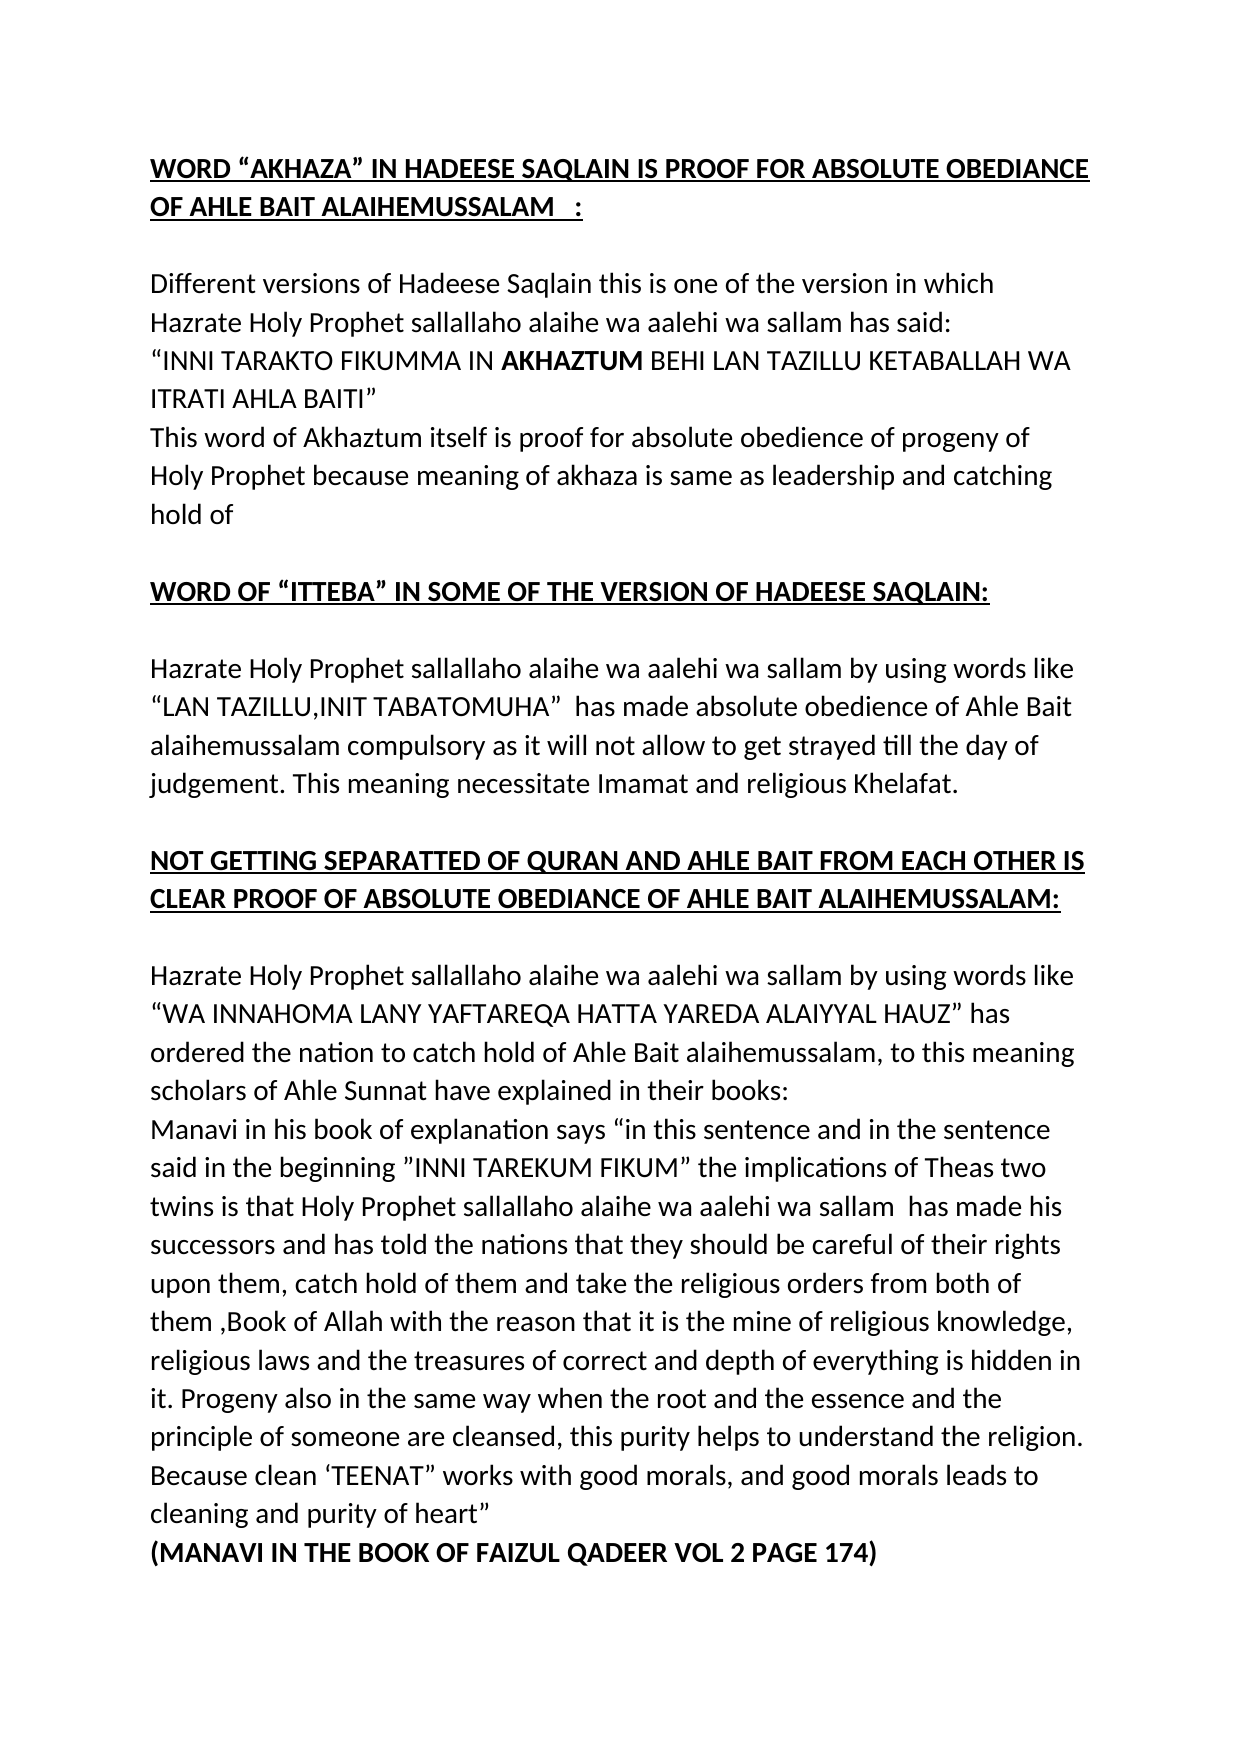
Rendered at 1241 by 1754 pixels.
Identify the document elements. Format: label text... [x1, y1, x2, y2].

list This word of Akhaztum itself is proof for absolute obedience of progeny of Holy Prophet because meaning of akhaza is same as leadership and catching hold of [150, 419, 1090, 532]
list WORD “AKHAZA” IN HADEESE SAQLAIN IS PROOF FOR ABSOLUTE OBEDIANCE OF AHLE BAIT ALAIHEMUSSALAM : [150, 150, 1090, 180]
list Different versions of Hadeese Saqlain this is one of the version in which Hazrate Holy Prophet sallallaho alaihe wa aalehi wa sallam has said: [150, 265, 1090, 339]
list Hazrate Holy Prophet sallallaho alaihe wa aalehi wa sallam by using words like “LAN TAZILLU,INIT TABATOMUHA” has made absolute obedience of Ahle Bait alaihemussalam compulsory as it will not allow to get strayed till the day of judgement. This meaning necessitate Imamat and religious Khelafat. [150, 650, 1090, 801]
list (MANAVI IN THE BOOK OF FAIZUL QADEER VOL 2 PAGE 174) [150, 1534, 1090, 1569]
list WORD OF “ITTEBA” IN SOME OF THE VERSION OF HADEESE SAQLAIN: [150, 573, 1090, 608]
list “INNI TARAKTO FIKUMMA IN AKHAZTUM BEHI LAN TAZILLU KETABALLAH WA ITRATI AHLA BAITI” [150, 342, 1090, 416]
list “WA INNAHOMA LANY YAFTAREQA HATTA YAREDA ALAIYYAL HAUZ” has ordered the nation to catch hold of Ahle Bait alaihemussalam, to this meaning scholars of Ahle Sunnat have explained in their books: [150, 996, 1090, 1108]
list Manavi in his book of explanation says “in this sentence and in the sentence said in the beginning ”INNI TAREKUM FIKUM” the implications of Theas two twins is that Holy Prophet sallallaho alaihe wa aalehi wa sallam has made his successors and has told the nations that they should be careful of their rights upon them, catch hold of them and take the religious orders from both of them ,Book of Allah with the reason that it is the mine of religious knowledge, religious laws and the treasures of correct and depth of everything is hidden in it. Progeny also in the same way when the root and the essence and the principle of someone are cleansed, this purity helps to understand the religion. Because clean ‘TEENAT” works with good morals, and good morals leads to cleaning and purity of heart” [150, 1111, 1090, 1531]
list NOT GETTING SEPARATTED OF QURAN AND AHLE BAIT FROM EACH OTHER IS CLEAR PROOF OF ABSOLUTE OBEDIANCE OF AHLE BAIT ALAIHEMUSSALAM: [150, 842, 1090, 916]
list WORD “AKHAZA” IN HADEESE SAQLAIN IS PROOF FOR ABSOLUTE OBEDIANCE OF AHLE BAIT ALAIHEMUSSALAM : [150, 182, 1090, 224]
list Hazrate Holy Prophet sallallaho alaihe wa aalehi wa sallam by using words like [150, 957, 1090, 993]
